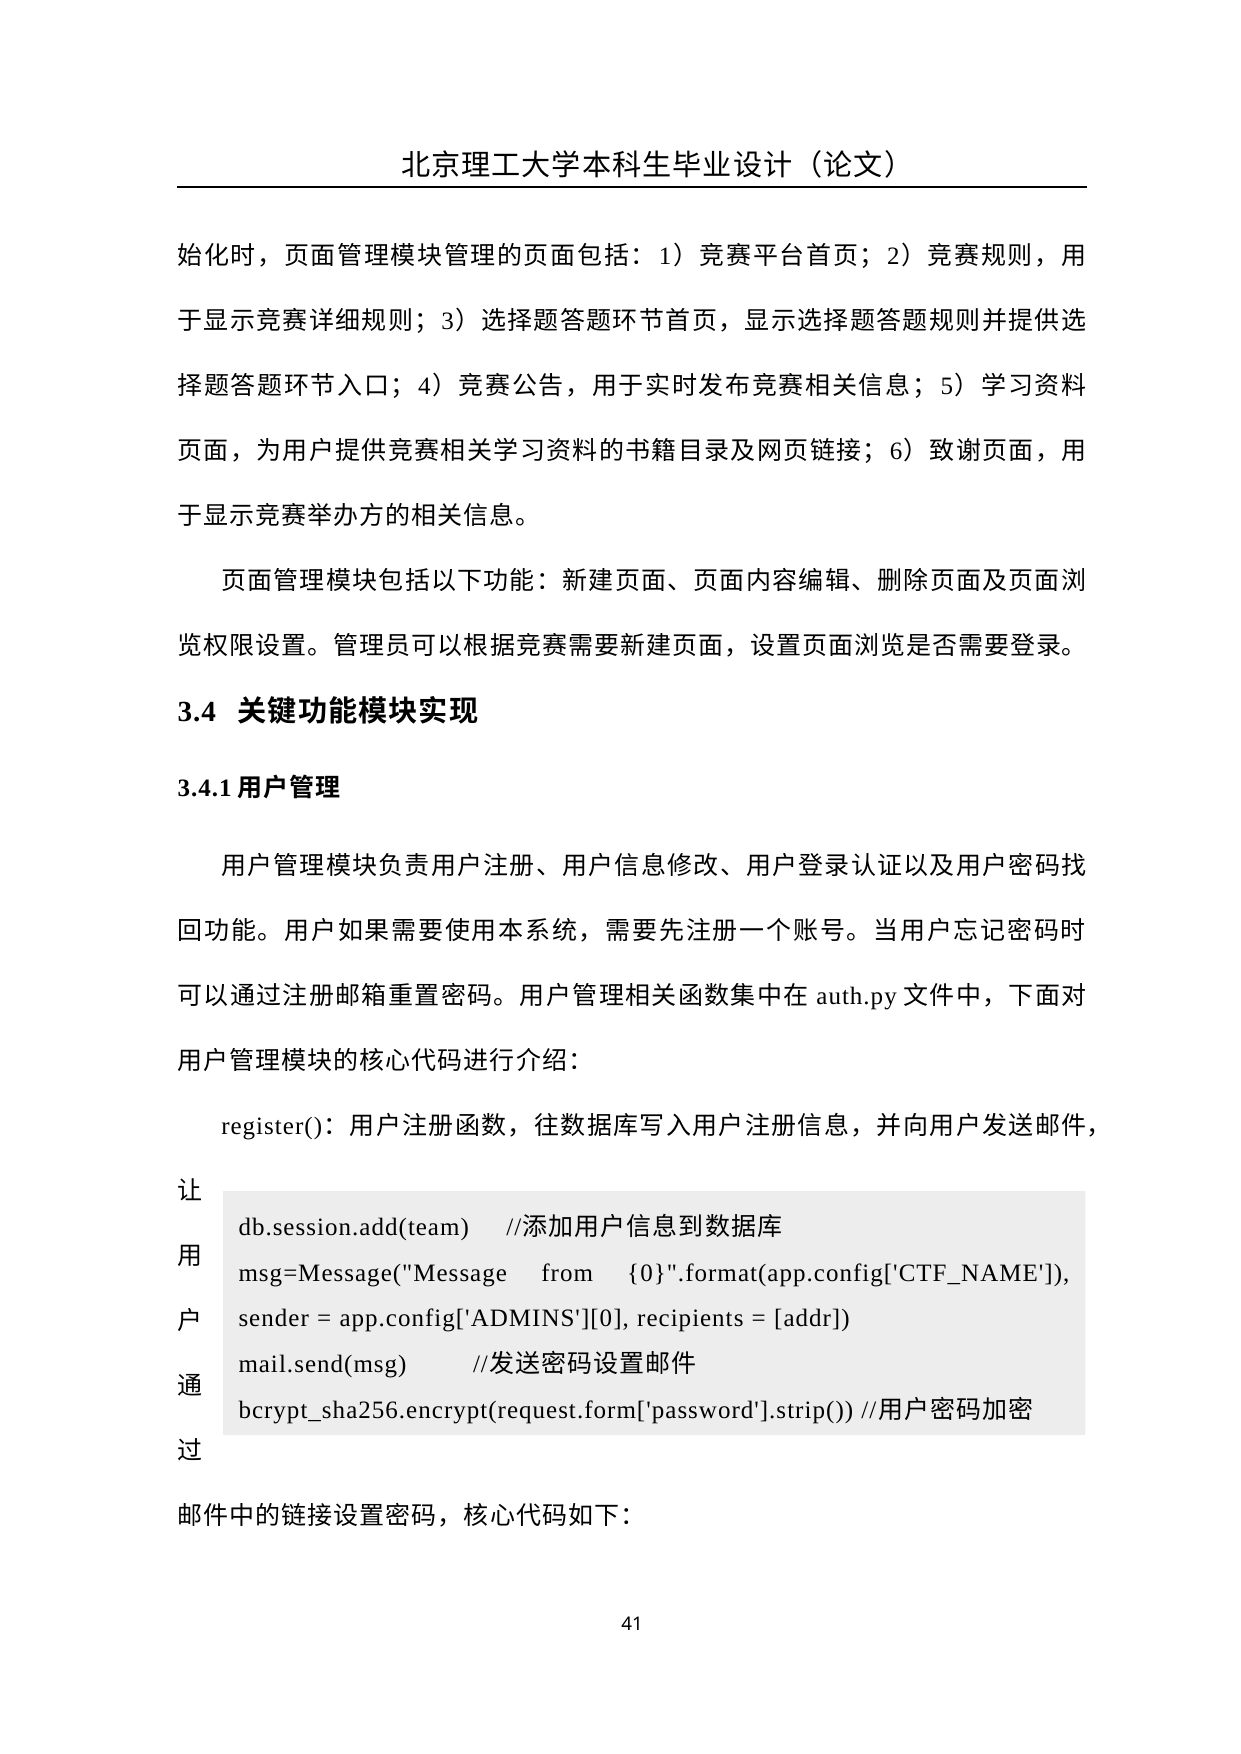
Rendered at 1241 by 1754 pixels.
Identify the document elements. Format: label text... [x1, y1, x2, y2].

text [177, 221, 1087, 546]
subtitle 用户管理 [177, 753, 1087, 818]
subtitle 关键功能模块实现 [177, 676, 1087, 741]
text 用户管理模块负责用户注册、用户信息修改、用户登录认证以及用户密码找回功能。用户如果需要使用本系统，需要先注册一个账号。当用户忘记密码时可以通过注册邮箱重置密码。用户管理相关函数集中在auth.py文件中，下面对用户管理模块的核心代码进行介绍： [177, 831, 1087, 1091]
text 页面管理模块包括以下功能：新建页面、页面内容编辑、删除页面及页面浏览权限设置。管理员可以根据竞赛需要新建页面，设置页面浏览是否需要登录。 [177, 546, 1087, 676]
text register()：用户注册函数，往数据库写入用户注册信息，并向用户发送邮件，让用户通过邮件中的链接设置密码，核心代码如下： [177, 1091, 1087, 1546]
